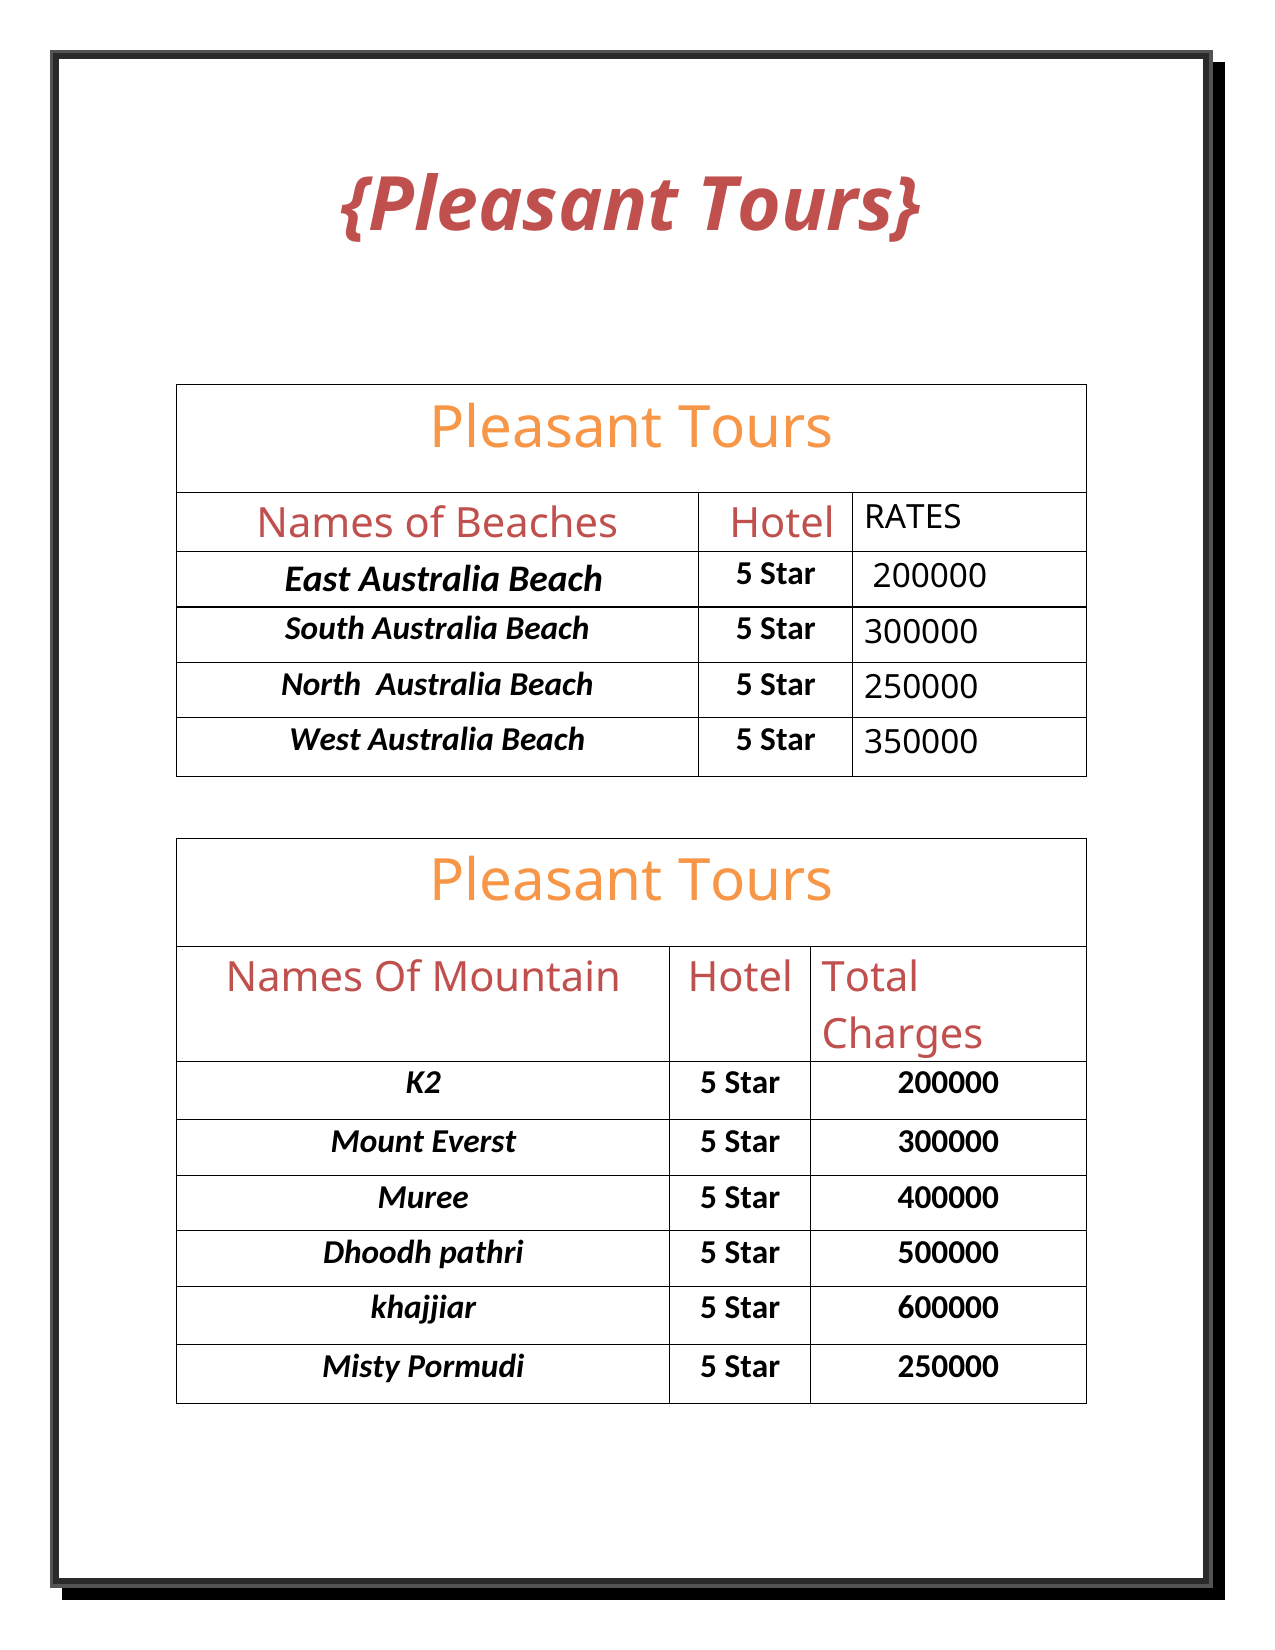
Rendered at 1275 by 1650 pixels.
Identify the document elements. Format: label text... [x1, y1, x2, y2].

table_cell Names Of Mountain [177, 947, 669, 1061]
table_cell 350000 [853, 718, 1086, 776]
table_cell 300000 [811, 1120, 1086, 1175]
table_cell 500000 [811, 1231, 1086, 1286]
text {Pleasant Tours} [112, 150, 1150, 252]
table_header Pleasant Tours [177, 385, 1086, 492]
table_cell Total Charges [811, 947, 1086, 1061]
table_cell Hotel [699, 493, 852, 551]
table_cell K2 [177, 1062, 669, 1119]
table_cell 5 Star [670, 1231, 810, 1286]
table_cell 200000 [811, 1062, 1086, 1119]
table_cell 5 Star [670, 1120, 810, 1175]
table_cell khajjiar [177, 1287, 669, 1344]
table_cell 5 Star [670, 1062, 810, 1119]
table_cell 5 Star [670, 1176, 810, 1230]
table_cell 5 Star [699, 718, 852, 776]
table_header Pleasant Tours [177, 839, 1086, 946]
table_cell Mount Everst [177, 1120, 669, 1175]
table_cell 300000 [853, 608, 1086, 662]
table_cell 5 Star [699, 608, 852, 662]
table_cell RATES [853, 493, 1086, 551]
table_cell South Australia Beach [177, 608, 698, 662]
table_cell Dhoodh pathri [177, 1231, 669, 1286]
table_cell Names of Beaches [177, 493, 698, 551]
table_cell Muree [177, 1176, 669, 1230]
table_cell 5 Star [670, 1345, 810, 1403]
table_cell [177, 552, 698, 606]
table_cell 400000 [811, 1176, 1086, 1230]
table_cell 5 Star [670, 1287, 810, 1344]
table_cell West Australia Beach [177, 718, 698, 776]
table_cell Misty Pormudi [177, 1345, 669, 1403]
table_cell North Australia Beach [177, 663, 698, 717]
table_cell 250000 [853, 663, 1086, 717]
table_cell 5 Star [699, 663, 852, 717]
table_cell 5 Star [699, 552, 852, 606]
table_cell 200000 [853, 552, 1086, 606]
table_cell 250000 [811, 1345, 1086, 1403]
table_cell 600000 [811, 1287, 1086, 1344]
table_cell Hotel [670, 947, 810, 1061]
